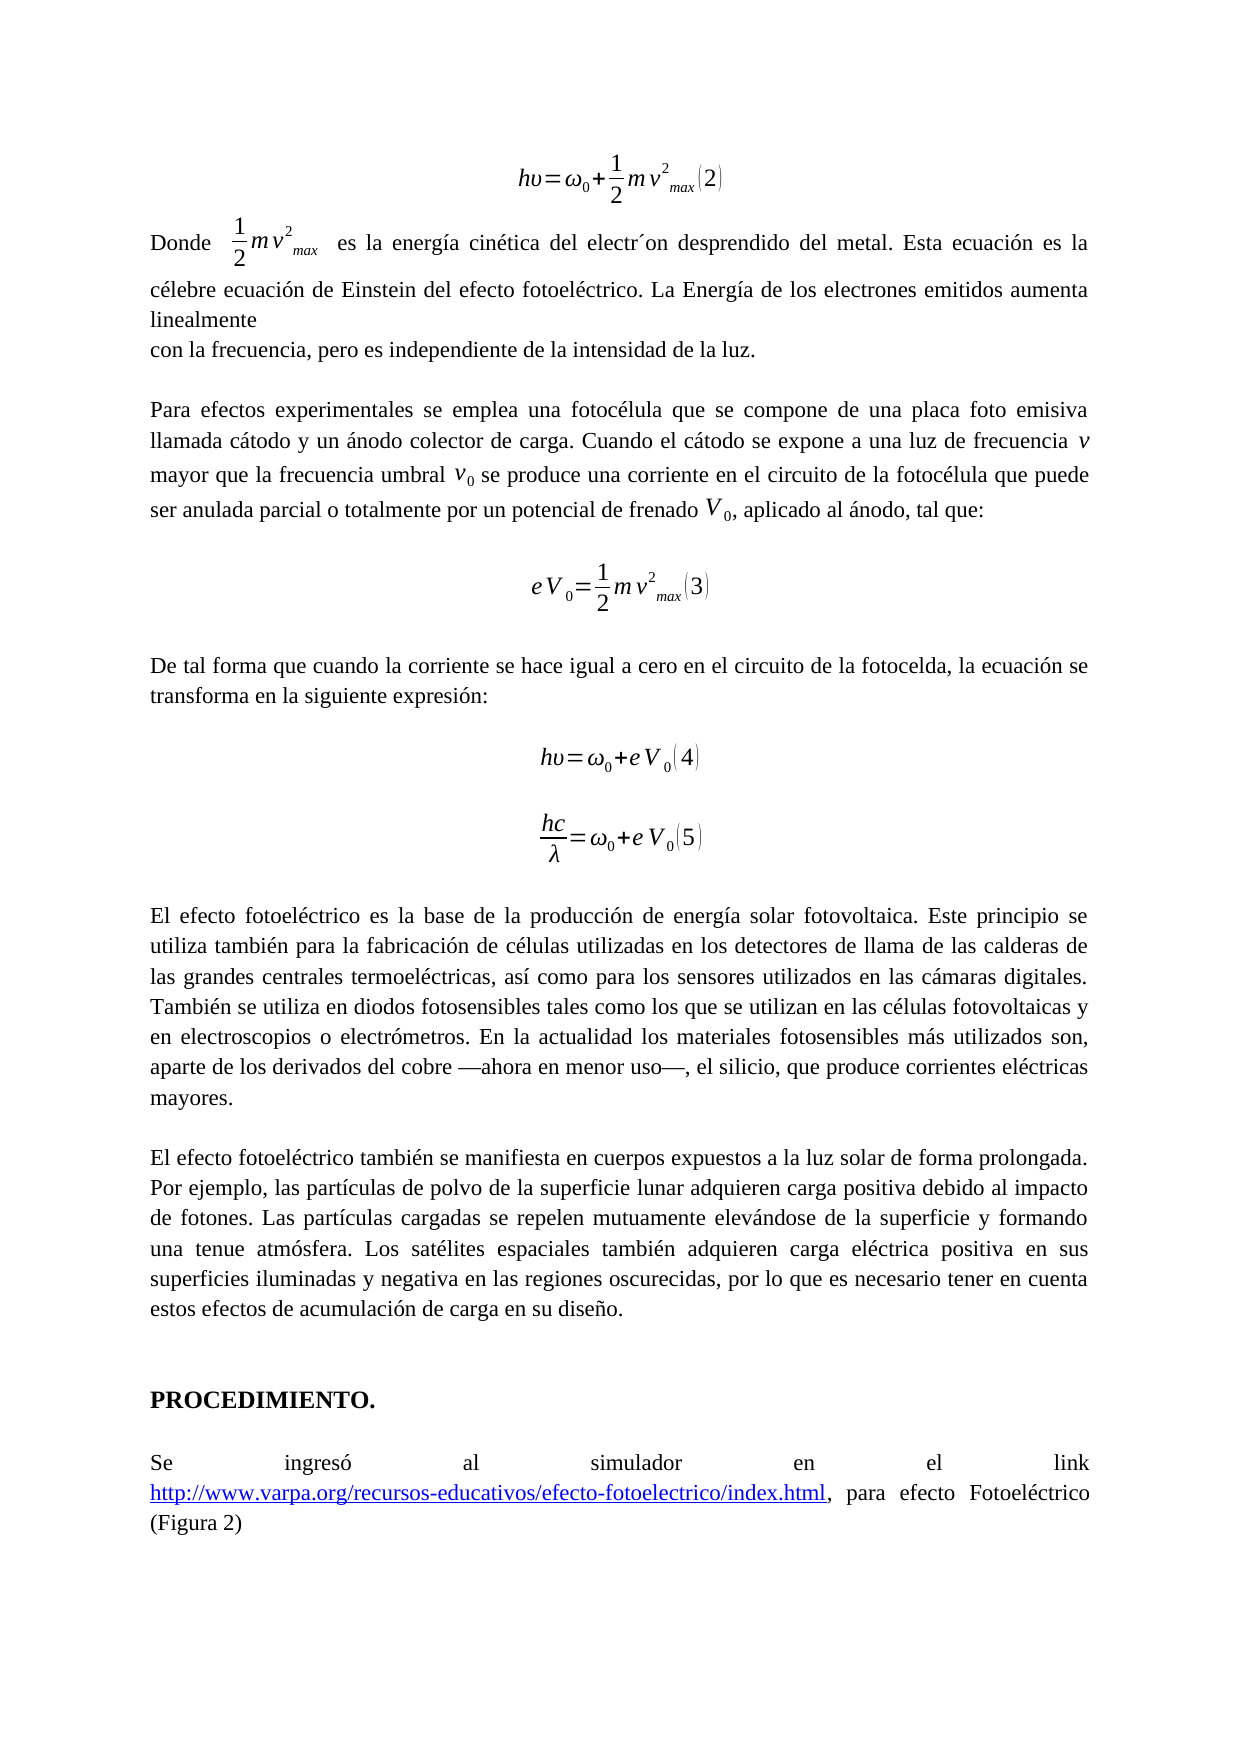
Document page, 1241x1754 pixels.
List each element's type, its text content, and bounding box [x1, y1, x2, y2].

text De tal forma que cuando la corriente se hace igual a cero en el circuito de la fotocelda, la ecuación se transforma en la siguiente expresión: [150, 652, 1090, 708]
text Donde es la energía cinética del electr´on desprendido del metal. Esta ecuación es la célebre ecuación de Einstein del efecto fotoeléctrico. La Energía de los electrones emitidos aumenta linealmente [150, 213, 1090, 332]
text con la frecuencia, pero es independiente de la intensidad de la luz. [150, 336, 1090, 362]
text Se ingresó al simulador en el link http://www.varpa.org/recursos-educativos/efecto-fotoelectrico/index.html, para efecto Fotoeléctrico (Figura 2) [150, 1449, 1090, 1536]
text El efecto fotoeléctrico también se manifiesta en cuerpos expuestos a la luz solar de forma prolongada. Por ejemplo, las partículas de polvo de la superficie lunar adquieren carga positiva debido al impacto de fotones. Las partículas cargadas se repelen mutuamente elevándose de la superficie y formando una tenue atmósfera. Los satélites espaciales también adquieren carga eléctrica positiva en sus superficies iluminadas y negativa en las regiones oscurecidas, por lo que es necesario tener en cuenta estos efectos de acumulación de carga en su diseño. [150, 1144, 1090, 1321]
text PROCEDIMIENTO. [150, 1386, 1090, 1414]
text El efecto fotoeléctrico es la base de la producción de energía solar fotovoltaica. Este principio se utiliza también para la fabricación de células utilizadas en los detectores de llama de las calderas de las grandes centrales termoeléctricas, así como para los sensores utilizados en las cámaras digitales. También se utiliza en diodos fotosensibles tales como los que se utilizan en las células fotovoltaicas y en electroscopios o electrómetros. En la actualidad los materiales fotosensibles más utilizados son, aparte de los derivados del cobre —ahora en menor uso—, el silicio, que produce corrientes eléctricas mayores. [150, 902, 1090, 1110]
text Para efectos experimentales se emplea una fotocélula que se compone de una placa foto emisiva llamada cátodo y un ánodo colector de carga. Cuando el cátodo se expone a una luz de frecuencia mayor que la frecuencia umbral se produce una corriente en el circuito de la fotocélula que puede ser anulada parcial o totalmente por un potencial de frenado , aplicado al ánodo, tal que: [150, 396, 1090, 555]
